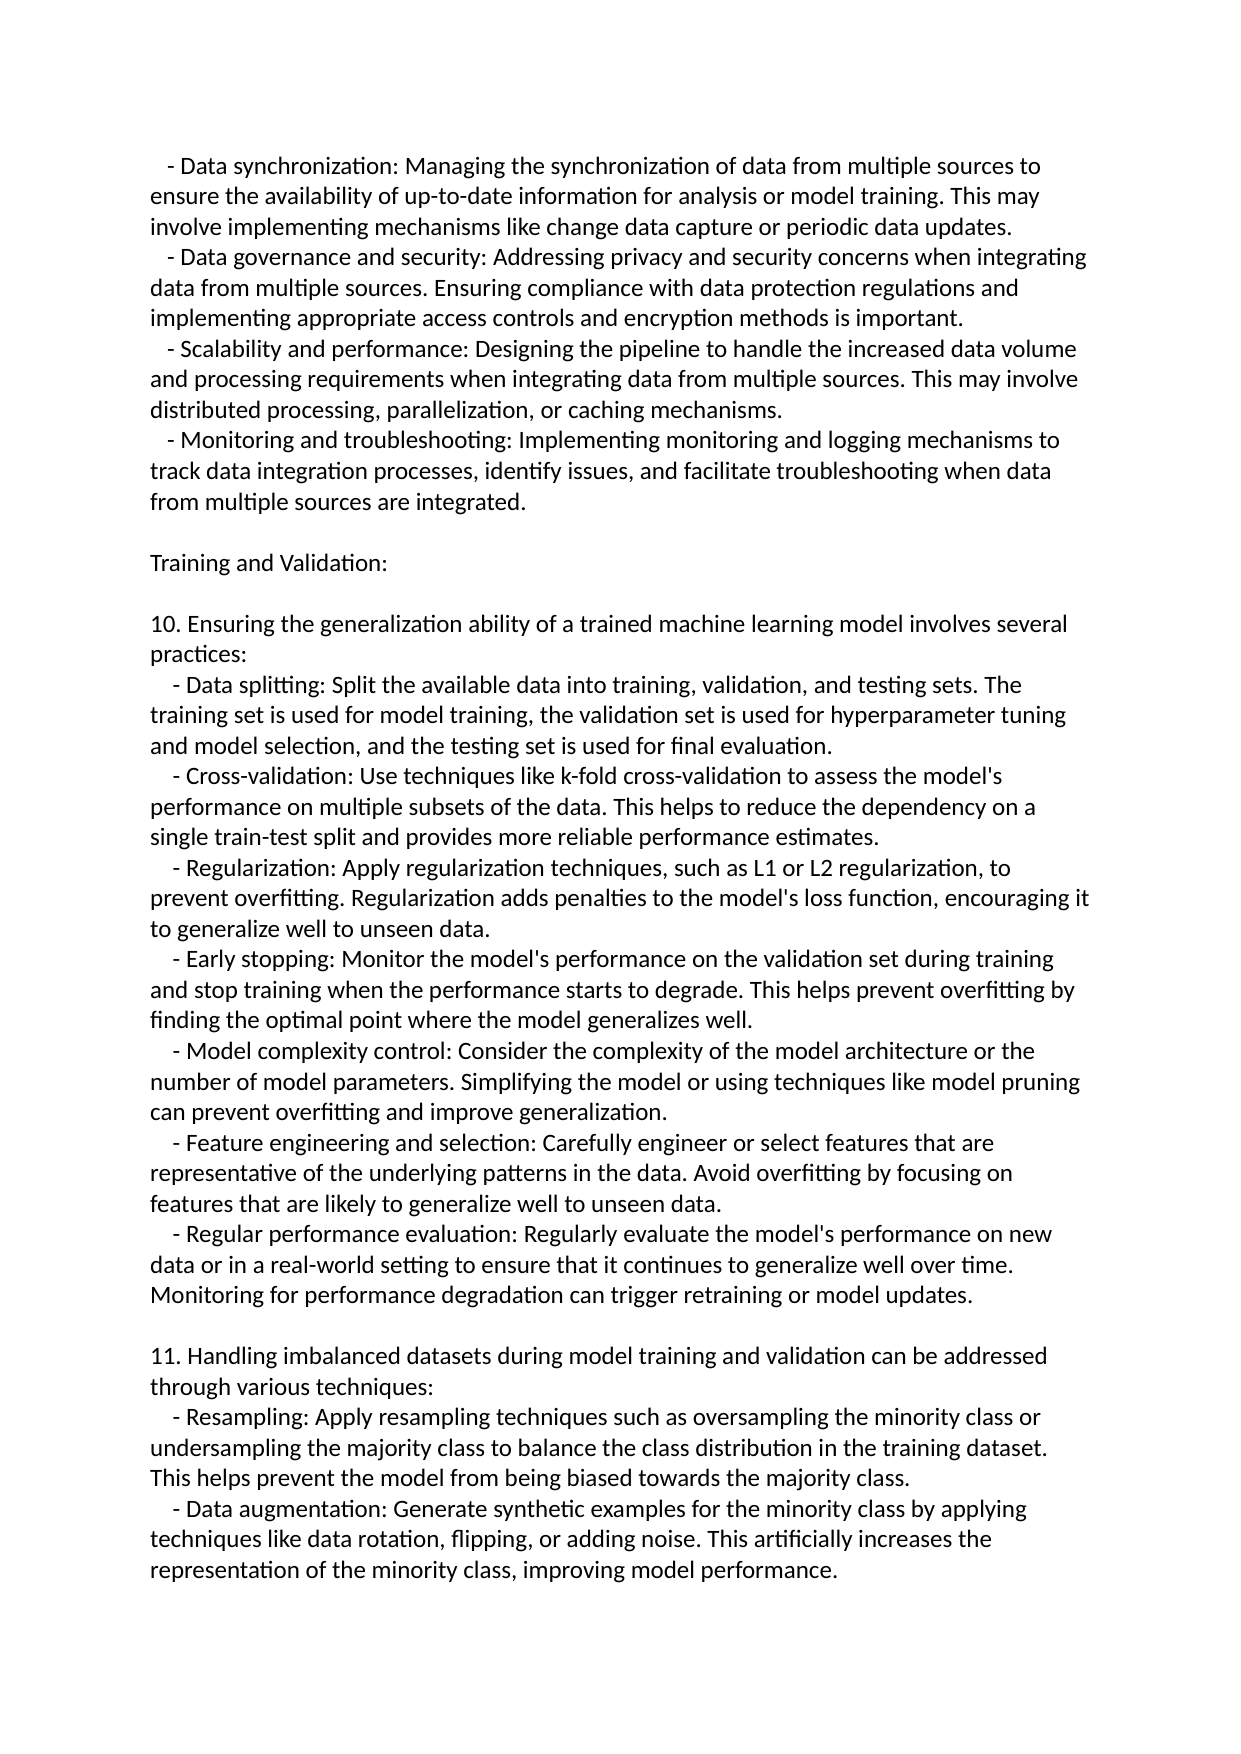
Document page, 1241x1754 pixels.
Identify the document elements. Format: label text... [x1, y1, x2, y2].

text - Monitoring and troubleshooting: Implementing monitoring and logging mechanisms to track data integration processes, identify issues, and facilitate troubleshooting when data from multiple sources are integrated. [150, 425, 1090, 516]
text - Regularization: Apply regularization techniques, such as L1 or L2 regularization, to prevent overfitting. Regularization adds penalties to the model's loss function, encouraging it to generalize well to unseen data. [150, 852, 1090, 943]
text Training and Validation: [150, 547, 1090, 577]
text - Data governance and security: Addressing privacy and security concerns when integrating data from multiple sources. Ensuring compliance with data protection regulations and implementing appropriate access controls and encryption methods is important. [150, 242, 1090, 333]
text 10. Ensuring the generalization ability of a trained machine learning model involves several practices: [150, 608, 1090, 669]
text - Feature engineering and selection: Carefully engineer or select features that are representative of the underlying patterns in the data. Avoid overfitting by focusing on features that are likely to generalize well to unseen data. [150, 1127, 1090, 1218]
text - Data synchronization: Managing the synchronization of data from multiple sources to ensure the availability of up-to-date information for analysis or model training. This may involve implementing mechanisms like change data capture or periodic data updates. [150, 150, 1090, 242]
text - Data augmentation: Generate synthetic examples for the minority class by applying techniques like data rotation, flipping, or adding noise. This artificially increases the representation of the minority class, improving model performance. [150, 1493, 1090, 1584]
text - Data splitting: Split the available data into training, validation, and testing sets. The training set is used for model training, the validation set is used for hyperparameter tuning and model selection, and the testing set is used for final evaluation. [150, 669, 1090, 760]
text - Model complexity control: Consider the complexity of the model architecture or the number of model parameters. Simplifying the model or using techniques like model pruning can prevent overfitting and improve generalization. [150, 1035, 1090, 1127]
text 11. Handling imbalanced datasets during model training and validation can be addressed through various techniques: [150, 1340, 1090, 1401]
text - Cross-validation: Use techniques like k-fold cross-validation to assess the model's performance on multiple subsets of the data. This helps to reduce the dependency on a single train-test split and provides more reliable performance estimates. [150, 760, 1090, 852]
text - Resampling: Apply resampling techniques such as oversampling the minority class or undersampling the majority class to balance the class distribution in the training dataset. This helps prevent the model from being biased towards the majority class. [150, 1401, 1090, 1493]
text - Scalability and performance: Designing the pipeline to handle the increased data volume and processing requirements when integrating data from multiple sources. This may involve distributed processing, parallelization, or caching mechanisms. [150, 333, 1090, 425]
text - Early stopping: Monitor the model's performance on the validation set during training and stop training when the performance starts to degrade. This helps prevent overfitting by finding the optimal point where the model generalizes well. [150, 943, 1090, 1035]
text - Regular performance evaluation: Regularly evaluate the model's performance on new data or in a real-world setting to ensure that it continues to generalize well over time. Monitoring for performance degradation can trigger retraining or model updates. [150, 1218, 1090, 1310]
